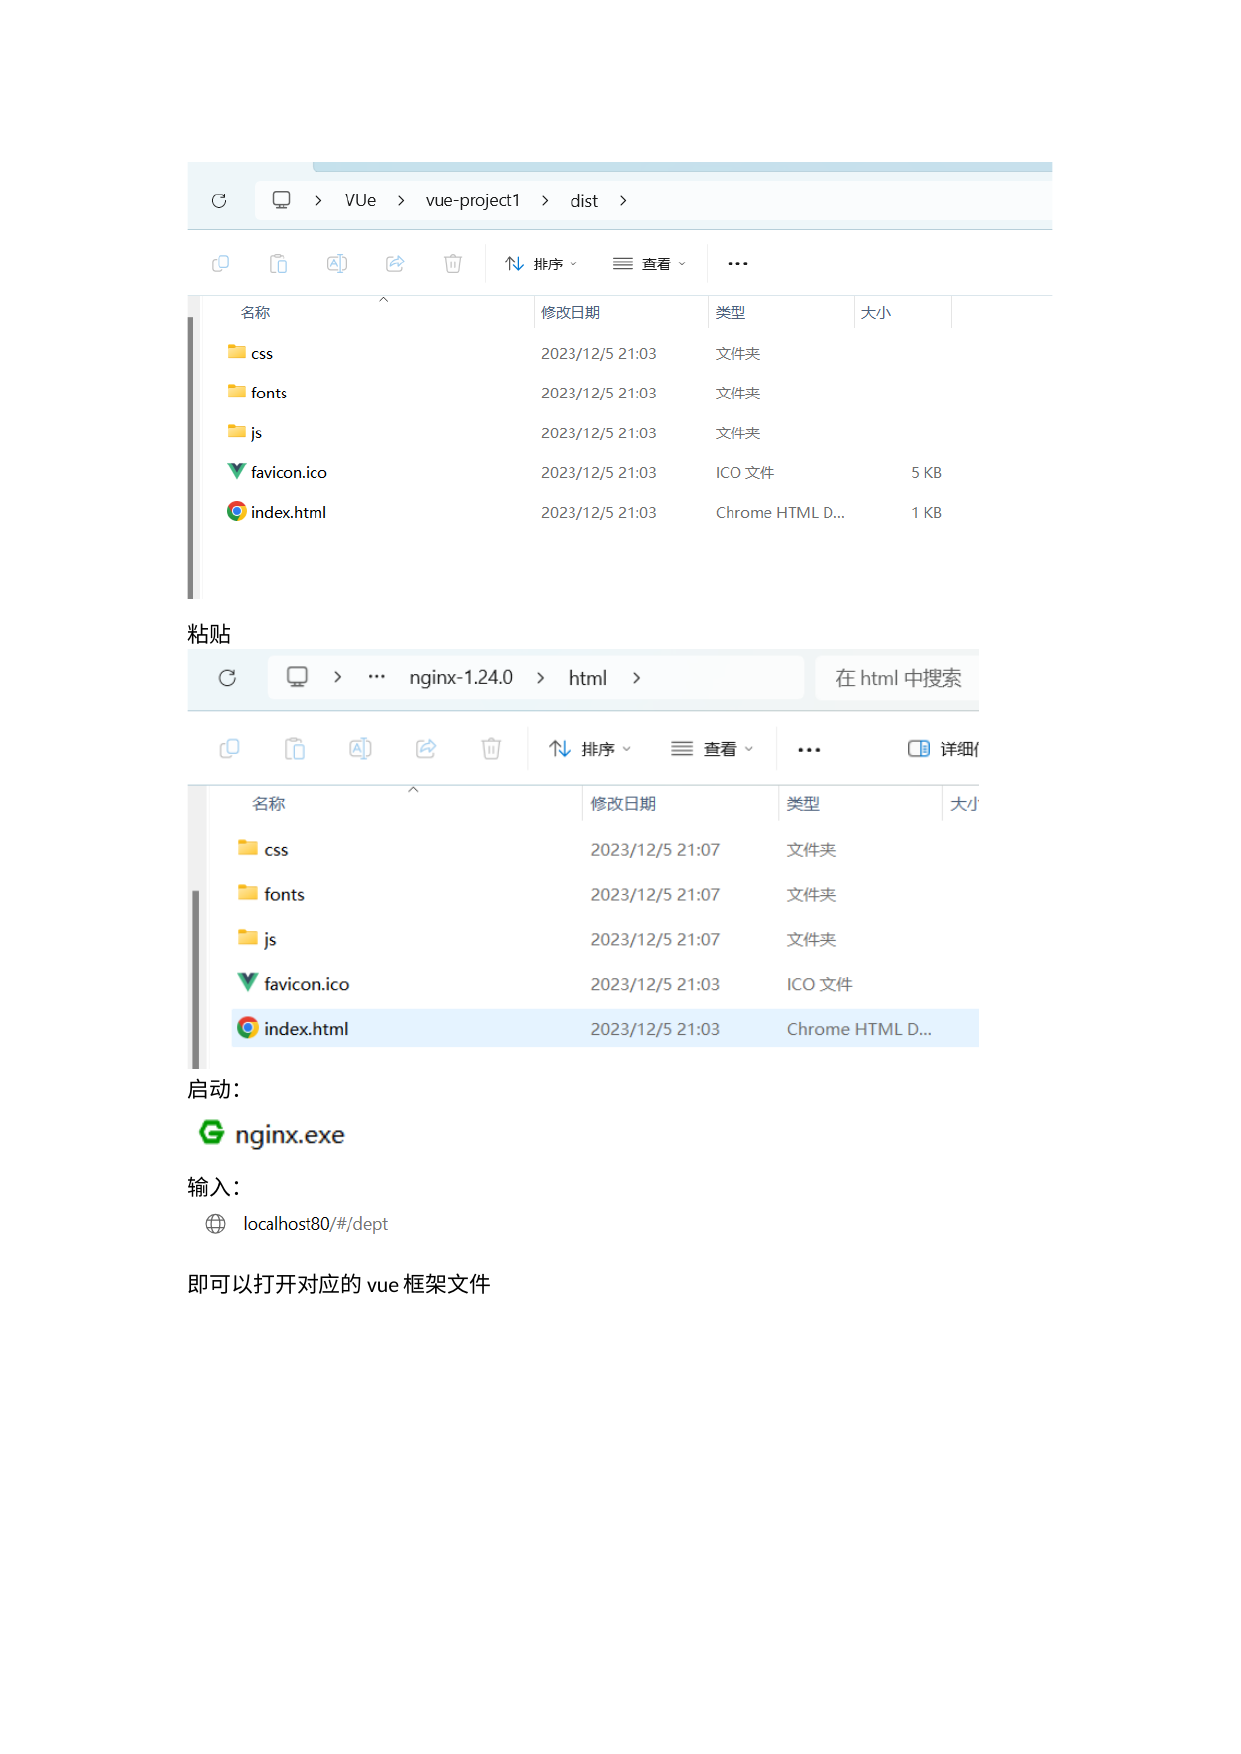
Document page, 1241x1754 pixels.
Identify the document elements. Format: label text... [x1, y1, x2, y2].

text 即可以打开对应的vue框架文件 [187, 1267, 1053, 1299]
picture [187, 1104, 689, 1167]
picture [187, 649, 979, 1069]
text 输入： [187, 1169, 1053, 1202]
picture [187, 1202, 797, 1247]
text 粘贴 [187, 617, 1053, 649]
text 启动： [187, 1072, 1053, 1104]
picture [187, 162, 1053, 599]
